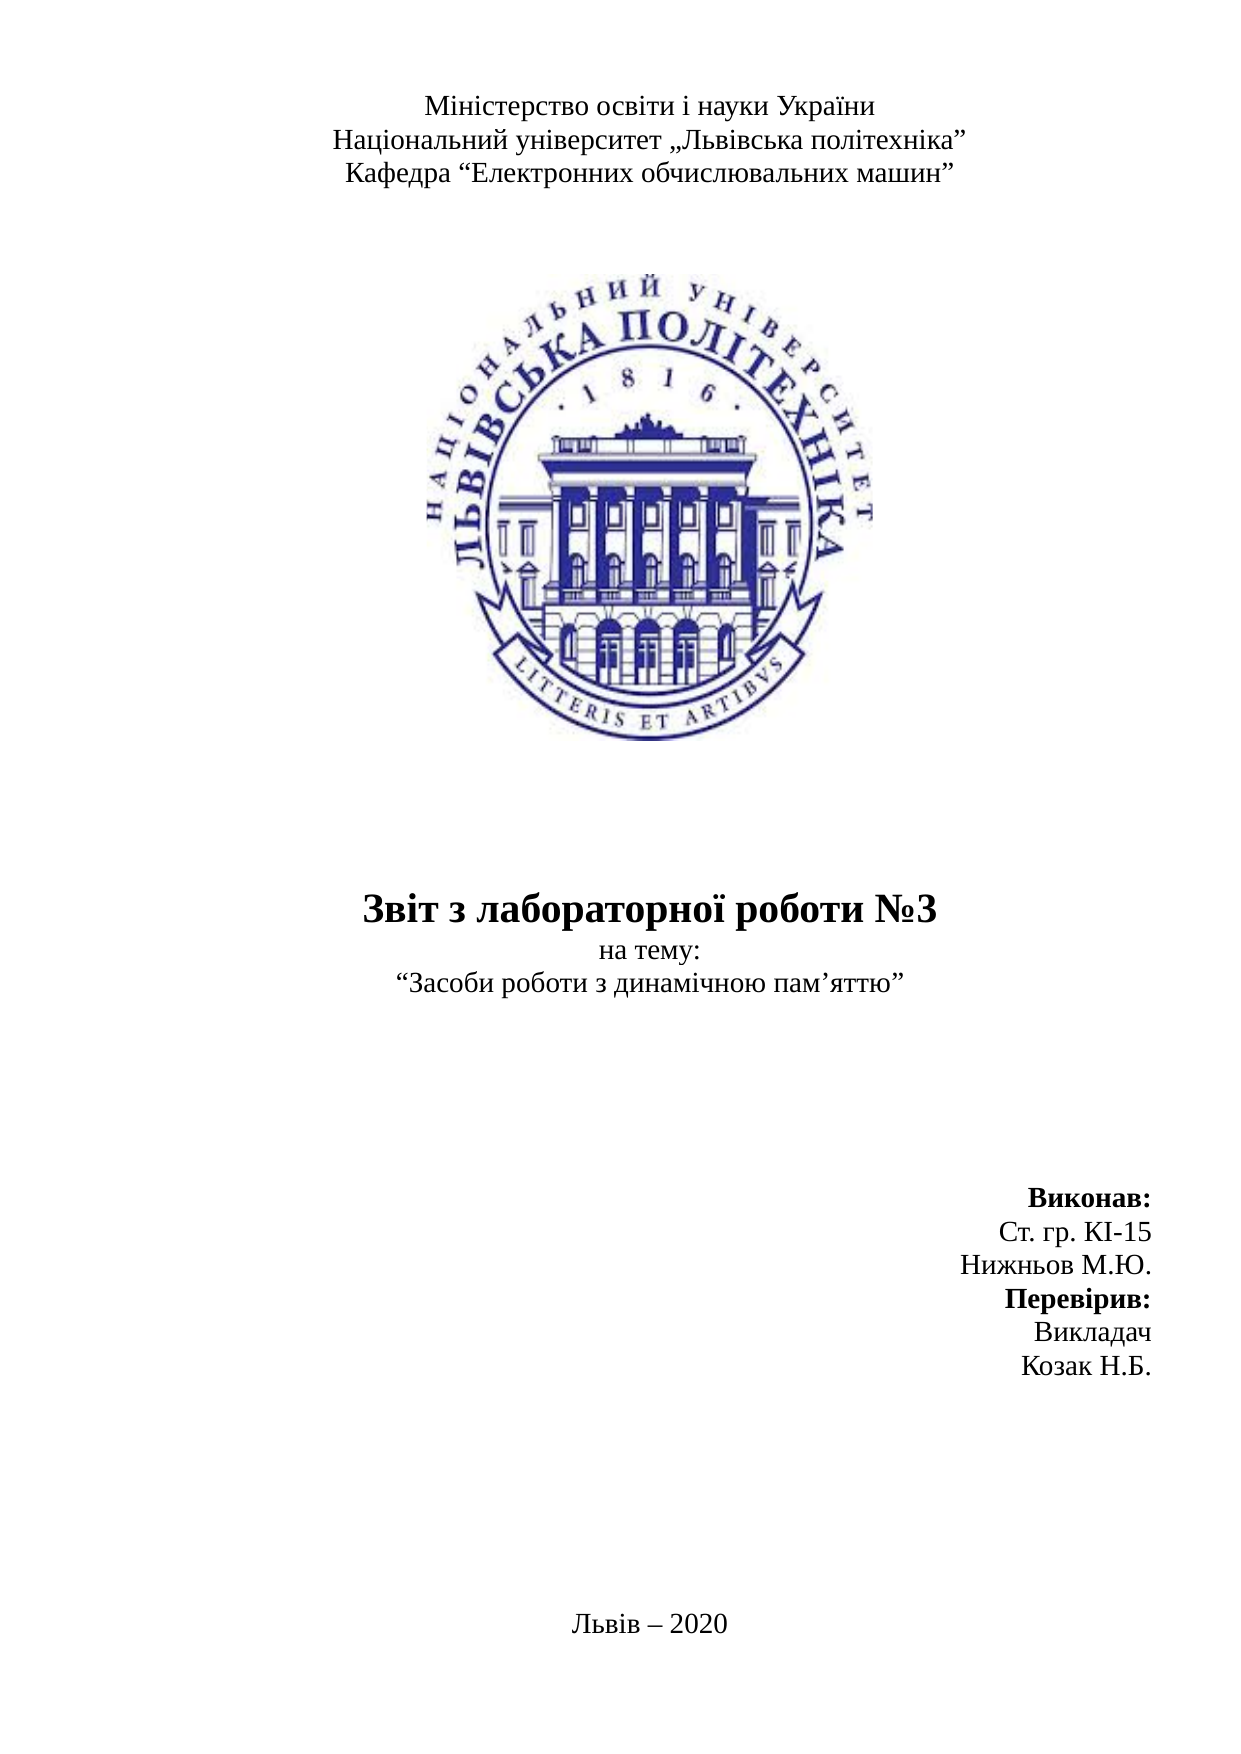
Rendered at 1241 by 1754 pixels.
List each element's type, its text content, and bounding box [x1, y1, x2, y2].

text Ст. гр. КІ-15 [824, 1214, 1152, 1247]
text Національний університет „Львівська політехніка” [148, 122, 1152, 156]
text на тему: [148, 932, 1152, 965]
text Нижньов М.Ю. [824, 1247, 1152, 1281]
text Звіт з лабораторної роботи №3 [148, 884, 1152, 932]
text Міністерство освіти і науки України [148, 88, 1152, 122]
text Козак Н.Б. [824, 1348, 1152, 1382]
text Викладач [824, 1314, 1152, 1348]
text “Засоби роботи з динамічною пам’яттю” [891, 965, 1152, 999]
picture [426, 274, 873, 741]
text Львів – 2020 [148, 1606, 1152, 1640]
text Виконав: [824, 1180, 1152, 1214]
text Перевірив: [824, 1281, 1152, 1314]
text “Засоби роботи з динамічною пам’яттю” [148, 965, 409, 999]
text Кафедра “Електронних обчислювальних машин” [148, 156, 1152, 189]
